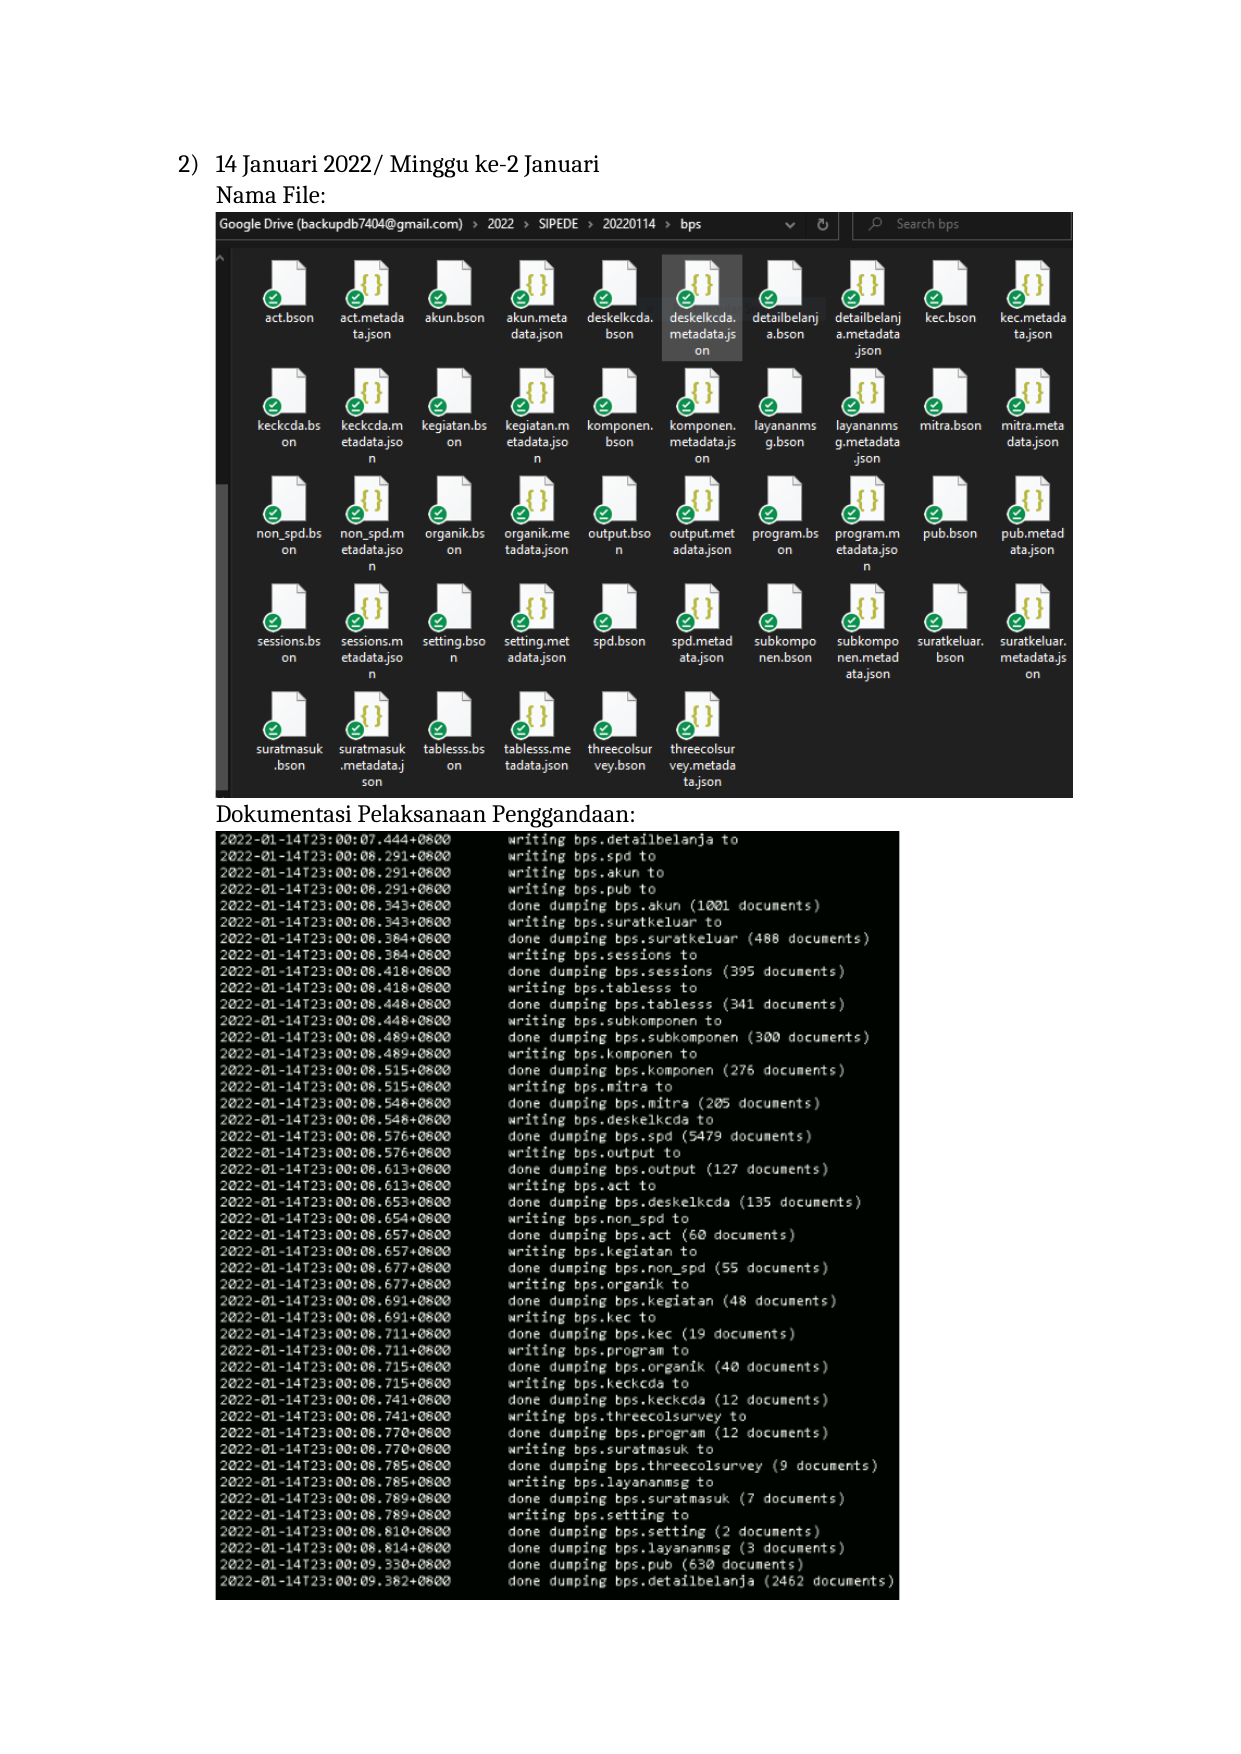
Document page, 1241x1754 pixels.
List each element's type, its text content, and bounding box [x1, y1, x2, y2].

list 14 Januari 2022/ Minggu ke-2 Januari [178, 150, 1090, 179]
list Nama File: [216, 181, 1090, 210]
list Dokumentasi Pelaksanaan Penggandaan: [216, 800, 1090, 829]
picture [215, 212, 1073, 798]
picture [215, 831, 900, 1600]
